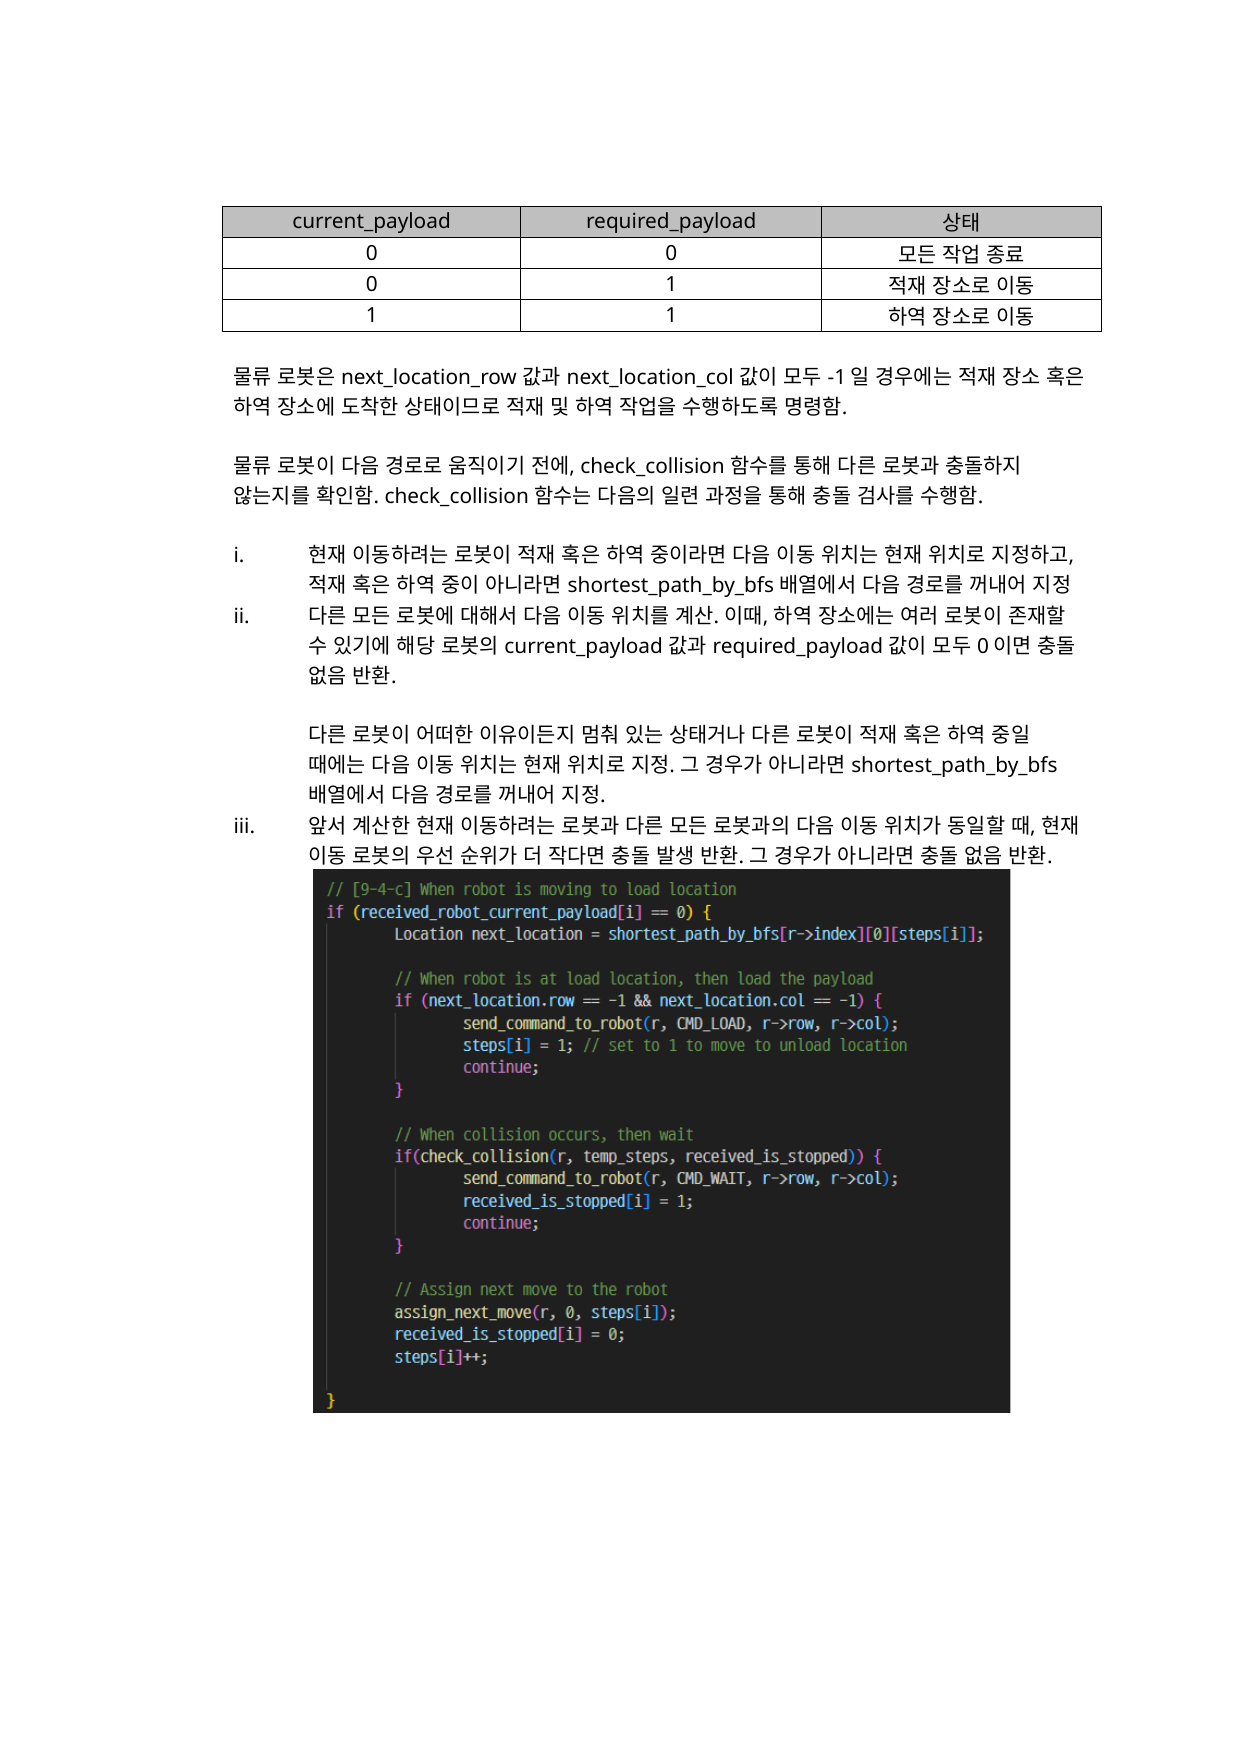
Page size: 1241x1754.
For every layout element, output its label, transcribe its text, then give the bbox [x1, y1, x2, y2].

list 앞서 계산한 현재 이동하려는 로봇과 다른 모든 로봇과의 다음 이동 위치가 동일할 때, 현재 이동 로봇의 우선 순위가 더 작다면 충돌 발생 반환. 그 경우가 아니라면 충돌 없음 반환. [233, 809, 1090, 870]
table_cell 적재 장소로 이동 [822, 269, 1101, 299]
table_cell 모든 작업 종료 [822, 238, 1101, 268]
table_header required_payload [521, 207, 821, 237]
text 물류 로봇은 next_location_row 값과 next_location_col 값이 모두 -1일 경우에는 적재 장소 혹은 하역 장소에 도착한 상태이므로 적재 및 하역 작업을 수행하도록 명령함. [233, 360, 1090, 421]
table_header current_payload [223, 207, 520, 237]
text 물류 로봇이 다음 경로로 움직이기 전에, check_collision 함수를 통해 다른 로봇과 충돌하지 않는지를 확인함. check_collision 함수는 다음의 일련 과정을 통해 충돌 검사를 수행함. [233, 449, 1090, 510]
table_cell 0 [223, 238, 520, 268]
table_cell 0 [521, 238, 821, 268]
table_cell 1 [521, 269, 821, 299]
text 다른 로봇이 어떠한 이유이든지 멈춰 있는 상태거나 다른 로봇이 적재 혹은 하역 중일 때에는 다음 이동 위치는 현재 위치로 지정. 그 경우가 아니라면 shortest_path_by_bfs 배열에서 다음 경로를 꺼내어 지정. [308, 718, 1090, 809]
table_cell 하역 장소로 이동 [822, 300, 1101, 331]
list 다른 모든 로봇에 대해서 다음 이동 위치를 계산. 이때, 하역 장소에는 여러 로봇이 존재할 수 있기에 해당 로봇의 current_payload 값과 required_payload 값이 모두 0이면 충돌 없음 반환. [233, 599, 1090, 690]
list 현재 이동하려는 로봇이 적재 혹은 하역 중이라면 다음 이동 위치는 현재 위치로 지정하고, 적재 혹은 하역 중이 아니라면 shortest_path_by_bfs 배열에서 다음 경로를 꺼내어 지정 [233, 538, 1090, 599]
table_cell 0 [223, 269, 520, 299]
table_cell 1 [223, 300, 520, 331]
table_cell 1 [521, 300, 821, 331]
table_header 상태 [822, 207, 1101, 237]
picture [313, 869, 1011, 1413]
